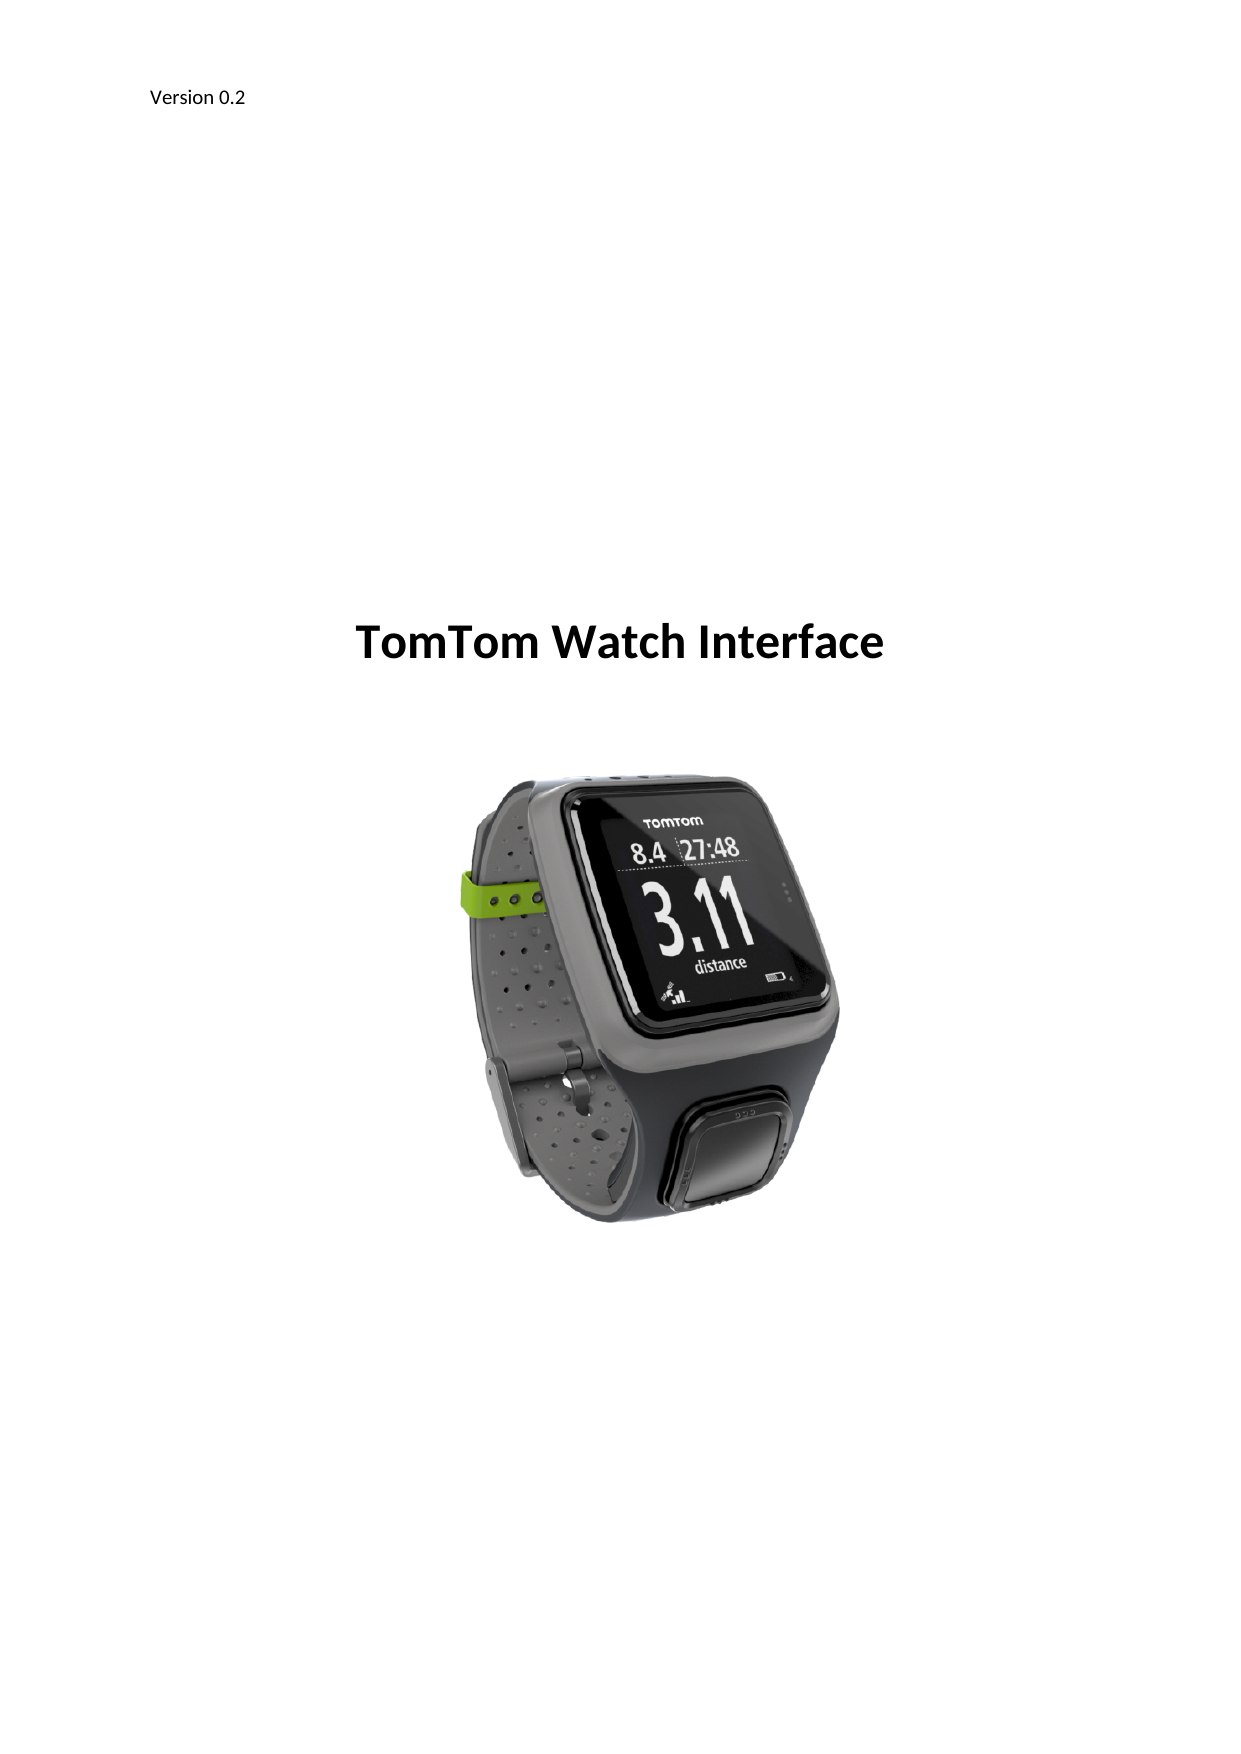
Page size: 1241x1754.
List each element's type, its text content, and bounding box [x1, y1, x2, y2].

text TomTom Watch Interface [150, 610, 1090, 671]
picture [247, 745, 987, 1232]
